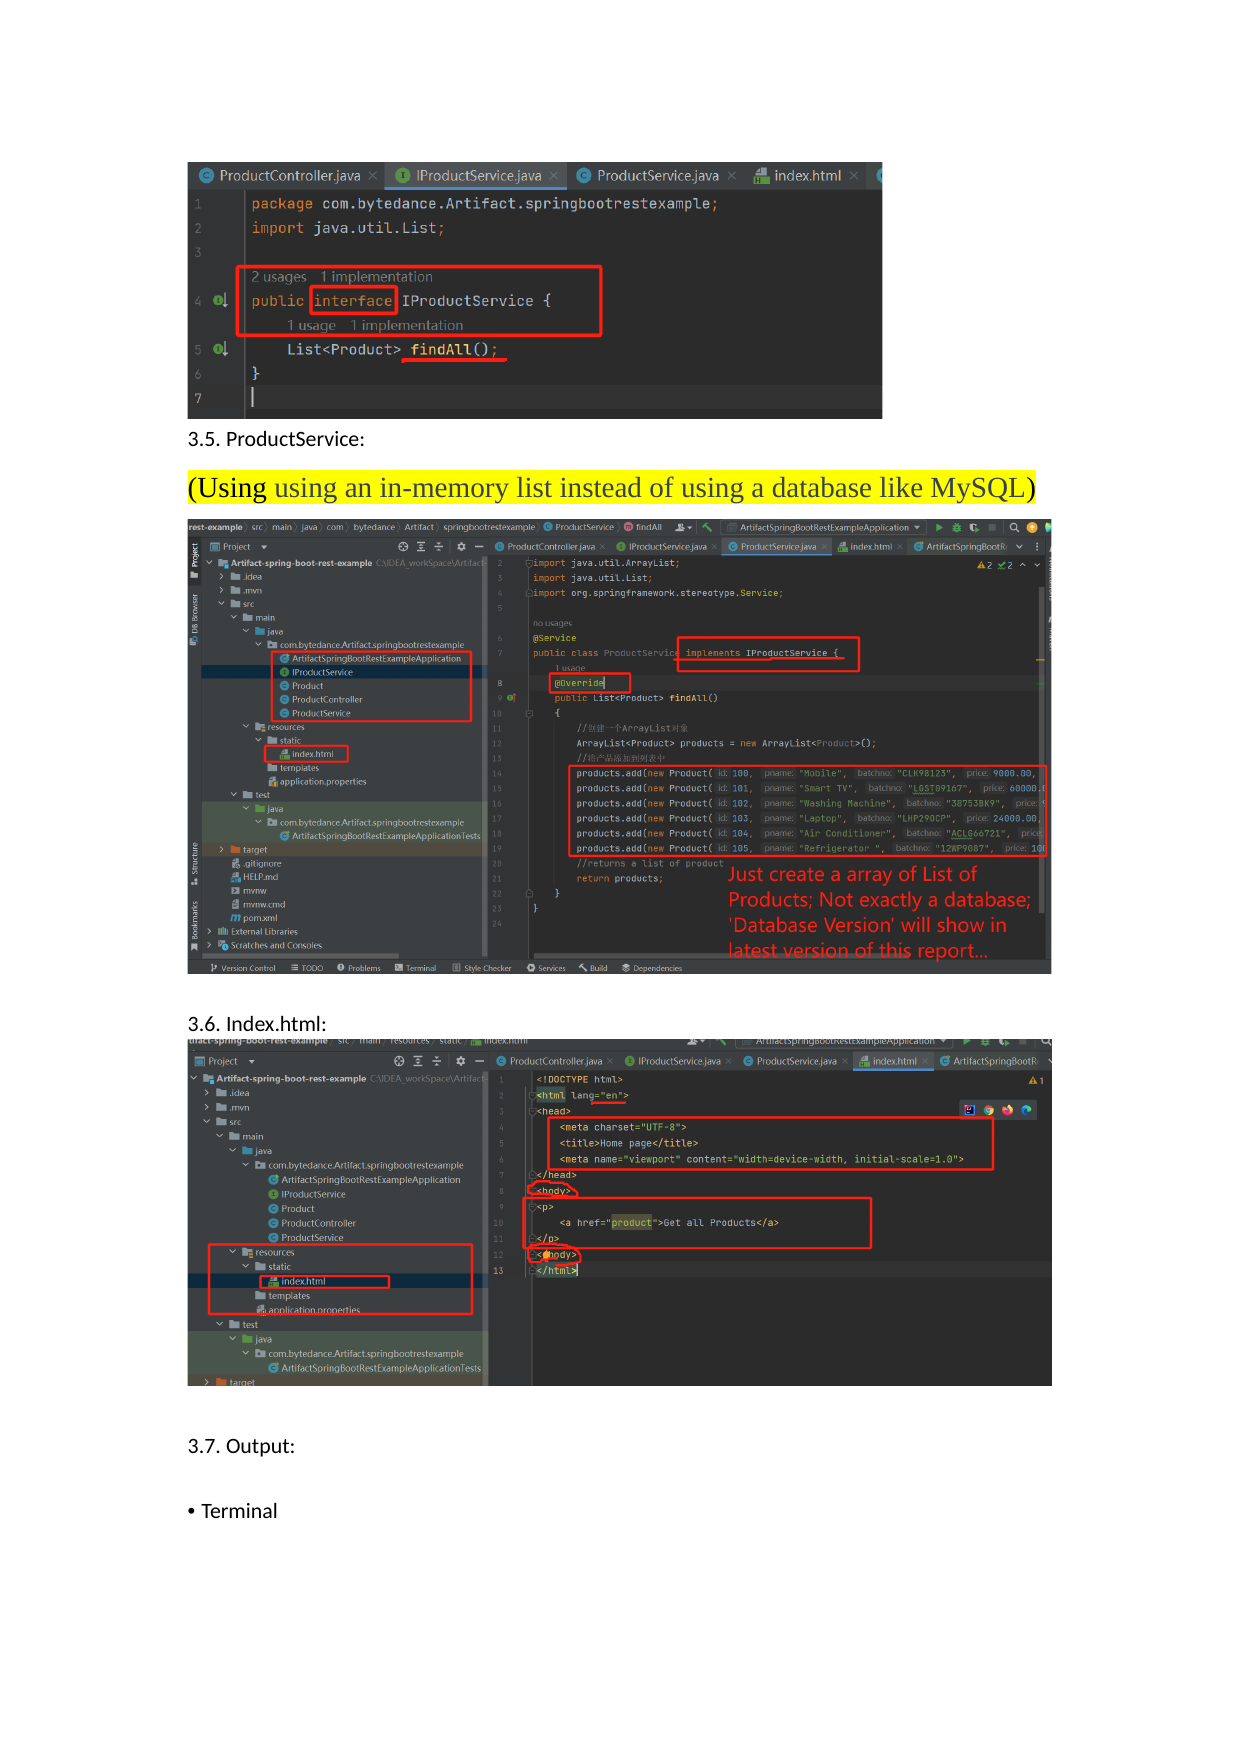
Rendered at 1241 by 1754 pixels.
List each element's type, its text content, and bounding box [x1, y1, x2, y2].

list • Terminal [187, 1494, 1053, 1527]
list Index.html: [187, 1007, 1053, 1039]
picture [187, 162, 883, 419]
list (Using using an in-memory list instead of using a database like MySQL) [187, 454, 1053, 519]
list Output: [187, 1429, 1053, 1462]
list ProductService: [187, 422, 1053, 454]
picture [187, 519, 1052, 974]
picture [187, 1039, 1052, 1386]
